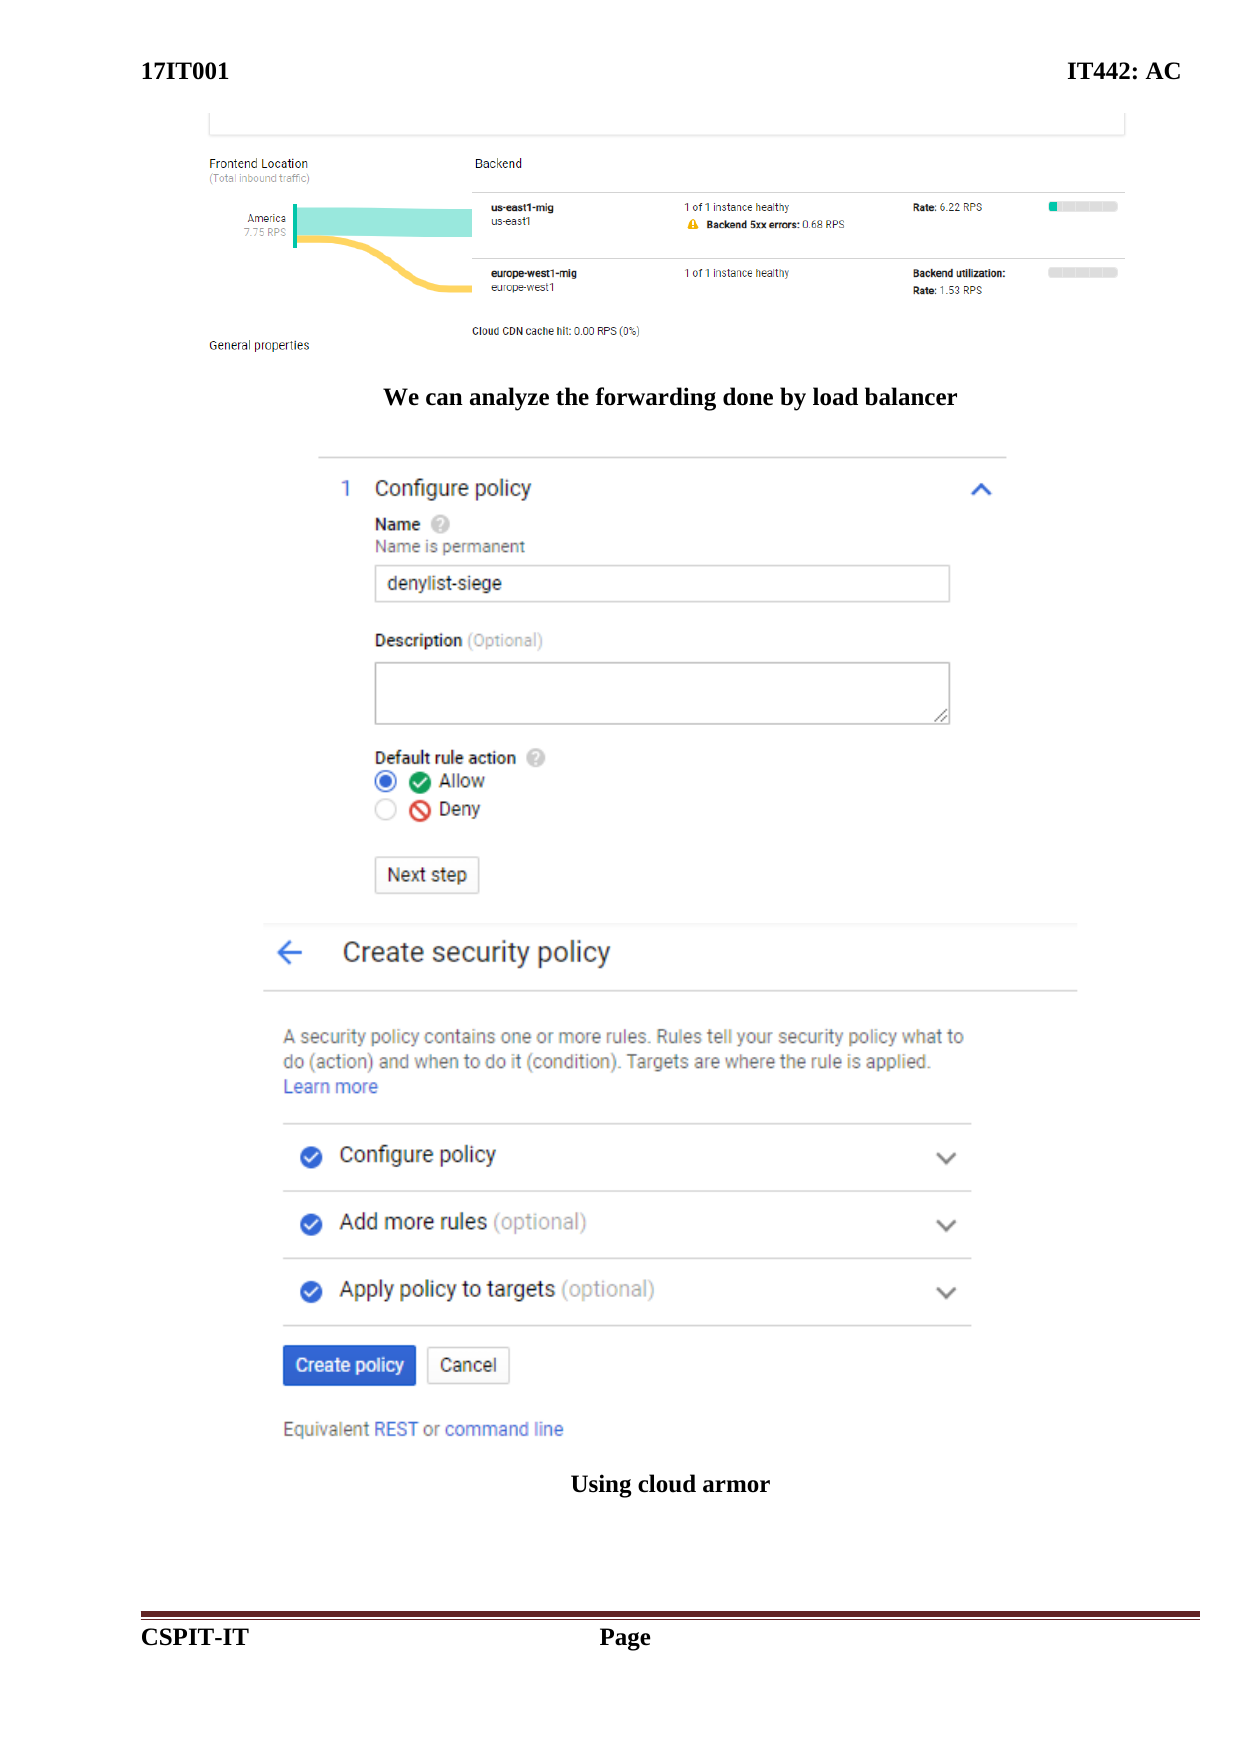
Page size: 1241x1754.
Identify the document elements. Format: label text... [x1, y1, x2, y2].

picture [314, 436, 1027, 899]
picture [263, 923, 1078, 1444]
text Using cloud armor [141, 1469, 1200, 1497]
text We can analyze the forwarding done by load balancer [141, 382, 1200, 411]
picture [200, 113, 1141, 357]
